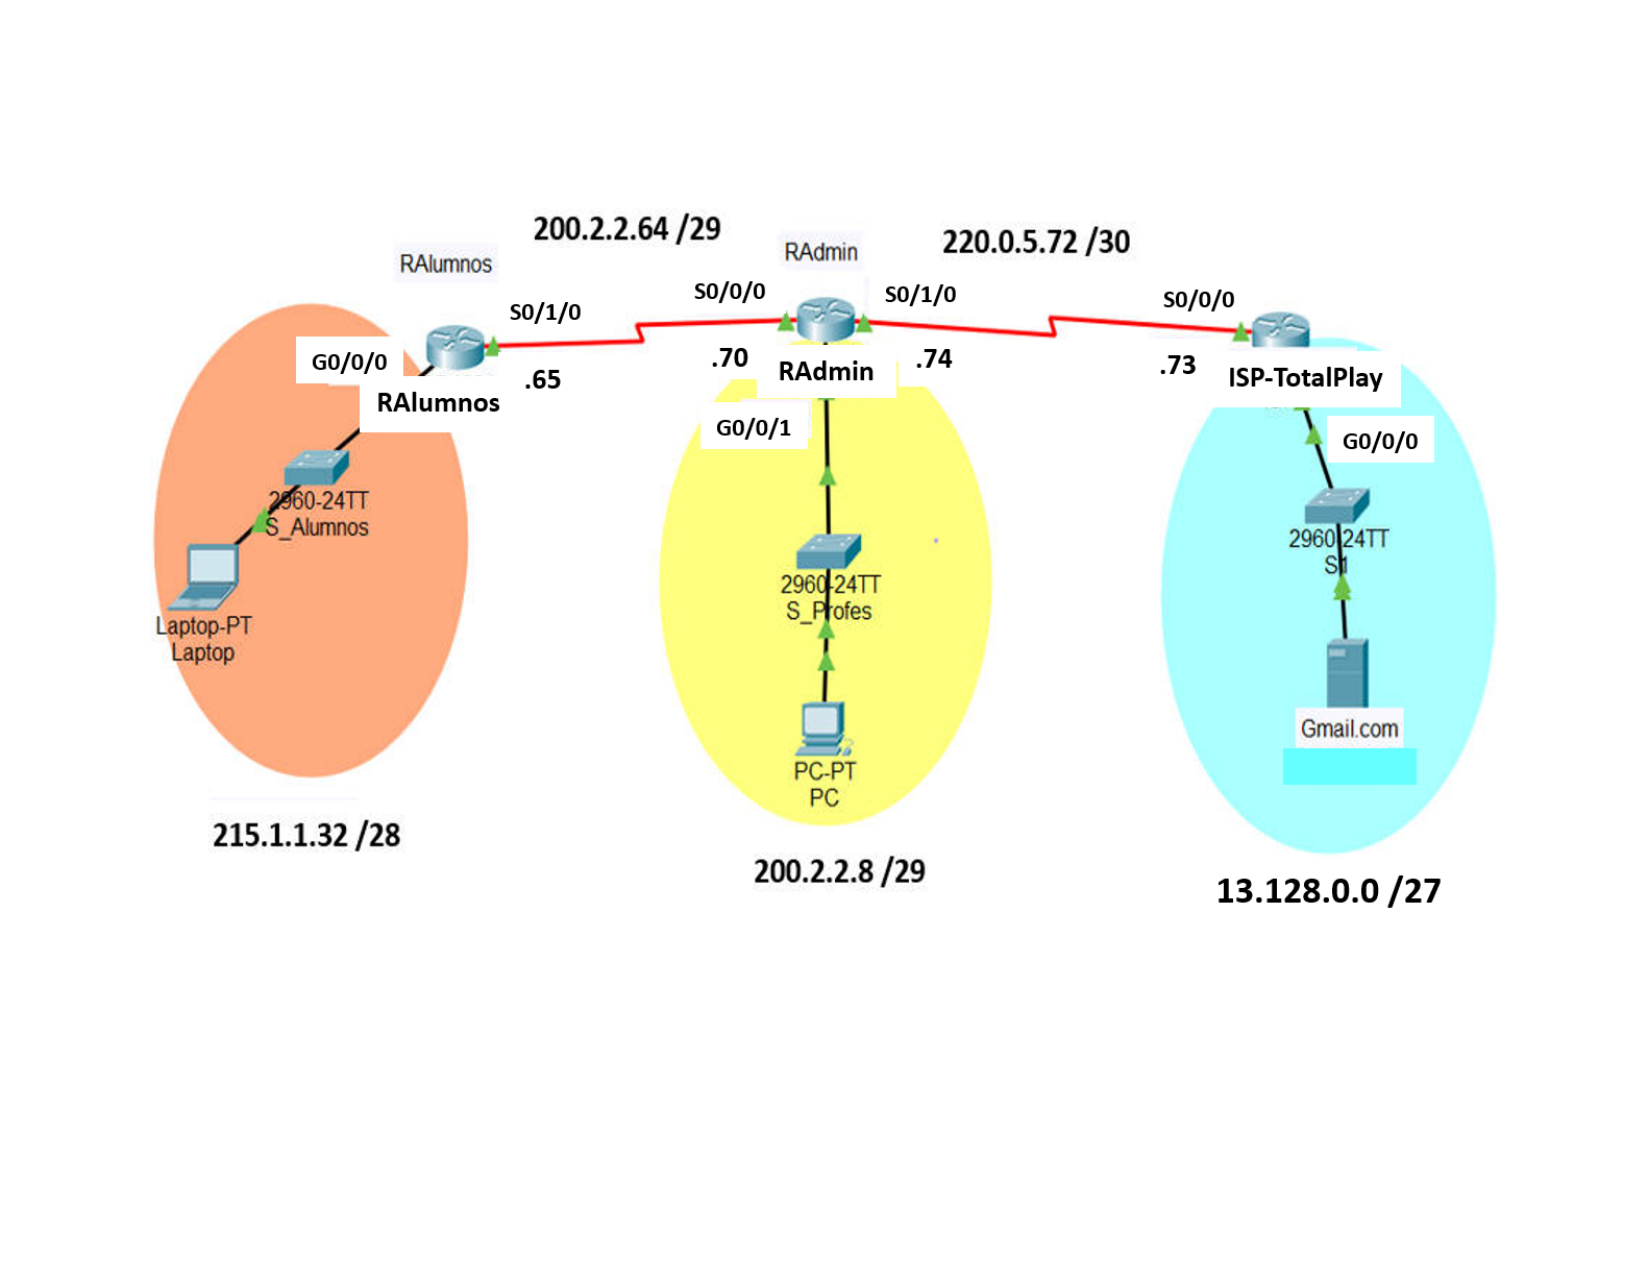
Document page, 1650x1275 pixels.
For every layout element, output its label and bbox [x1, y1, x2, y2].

picture [147, 177, 1500, 912]
